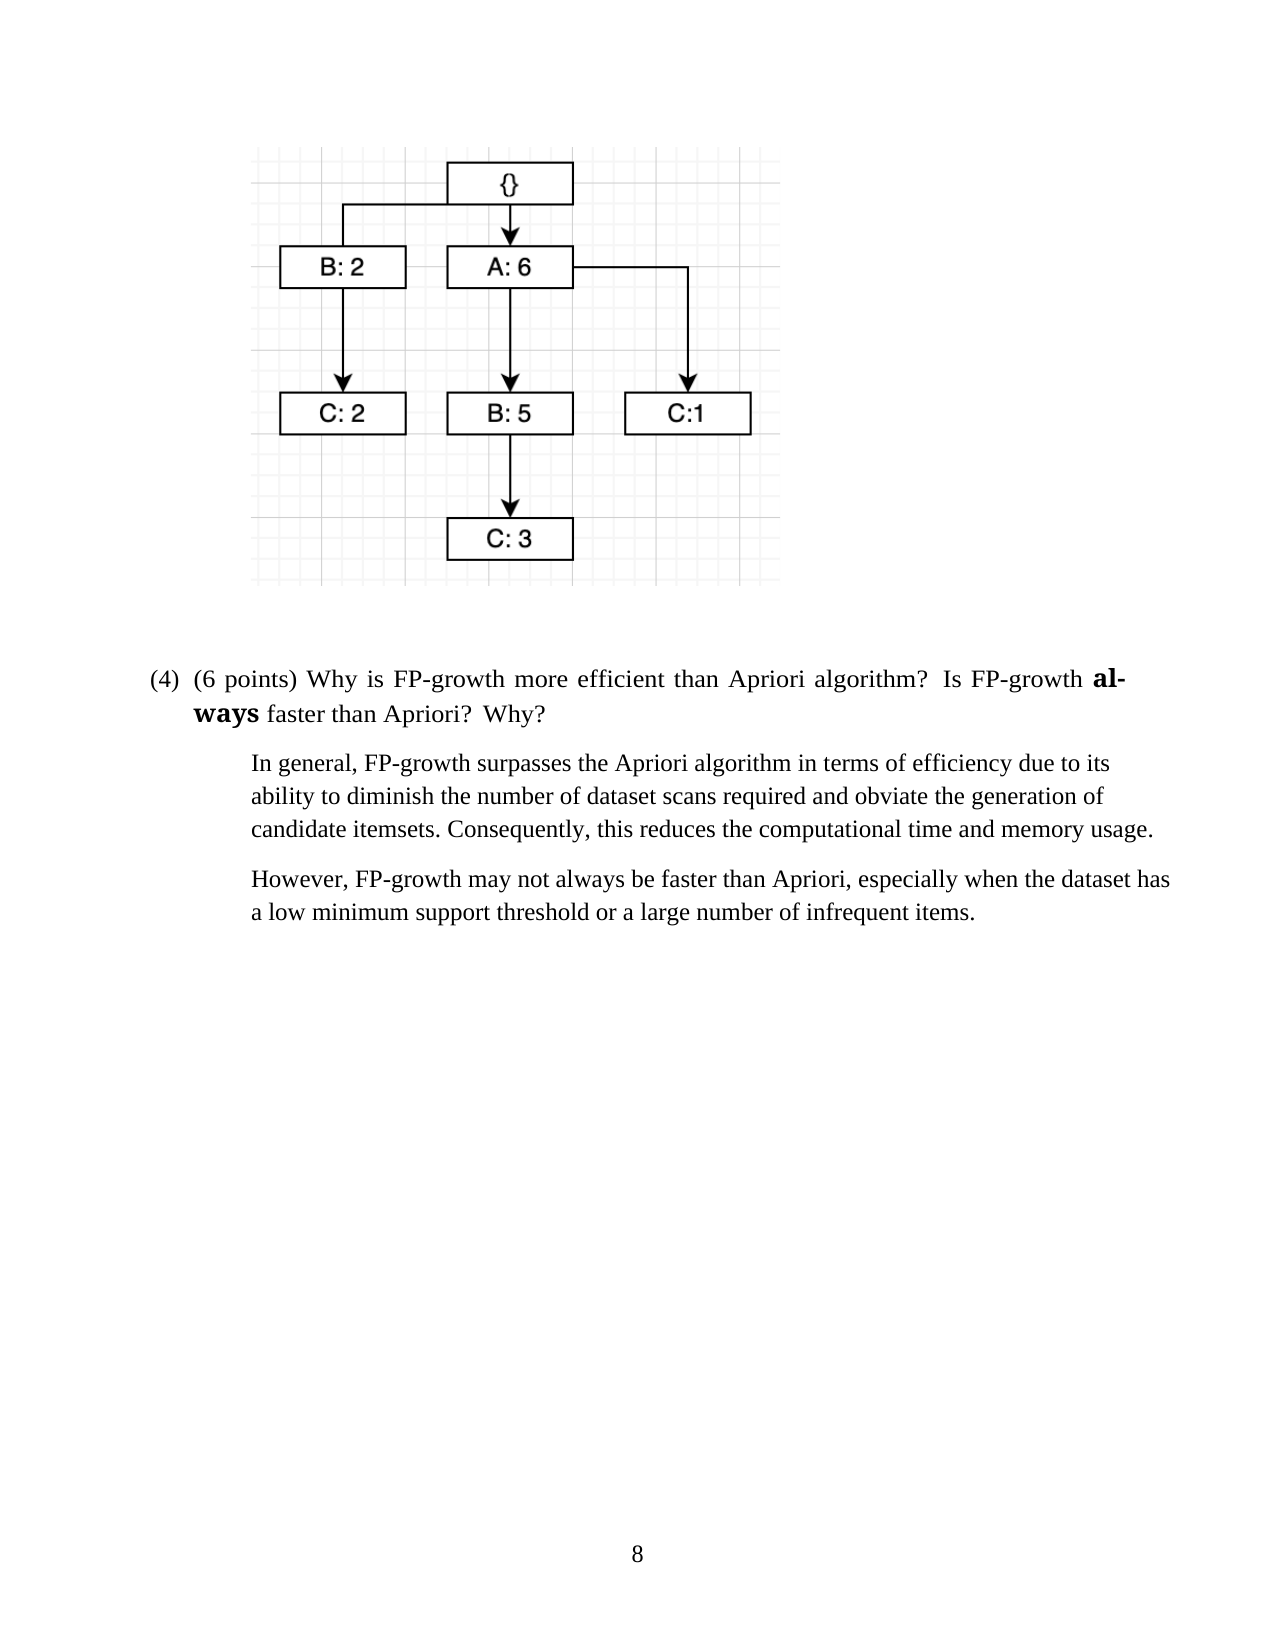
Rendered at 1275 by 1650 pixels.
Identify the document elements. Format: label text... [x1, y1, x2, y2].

list (6 points) Why is FP-growth more efficient than Apriori algorithm? Is FP-growth al- ways faster than Apriori? Why? [150, 661, 1125, 730]
picture [250, 147, 780, 586]
list In general, FP-growth surpasses the Apriori algorithm in terms of efficiency due to its ability to diminish the number of dataset scans required and obviate the generation of candidate itemsets. Consequently, this reduces the computational time and memory usage. [251, 748, 1175, 842]
list However, FP-growth may not always be faster than Apriori, especially when the dataset has a low minimum support threshold or a large number of infrequent items. [251, 864, 1175, 925]
